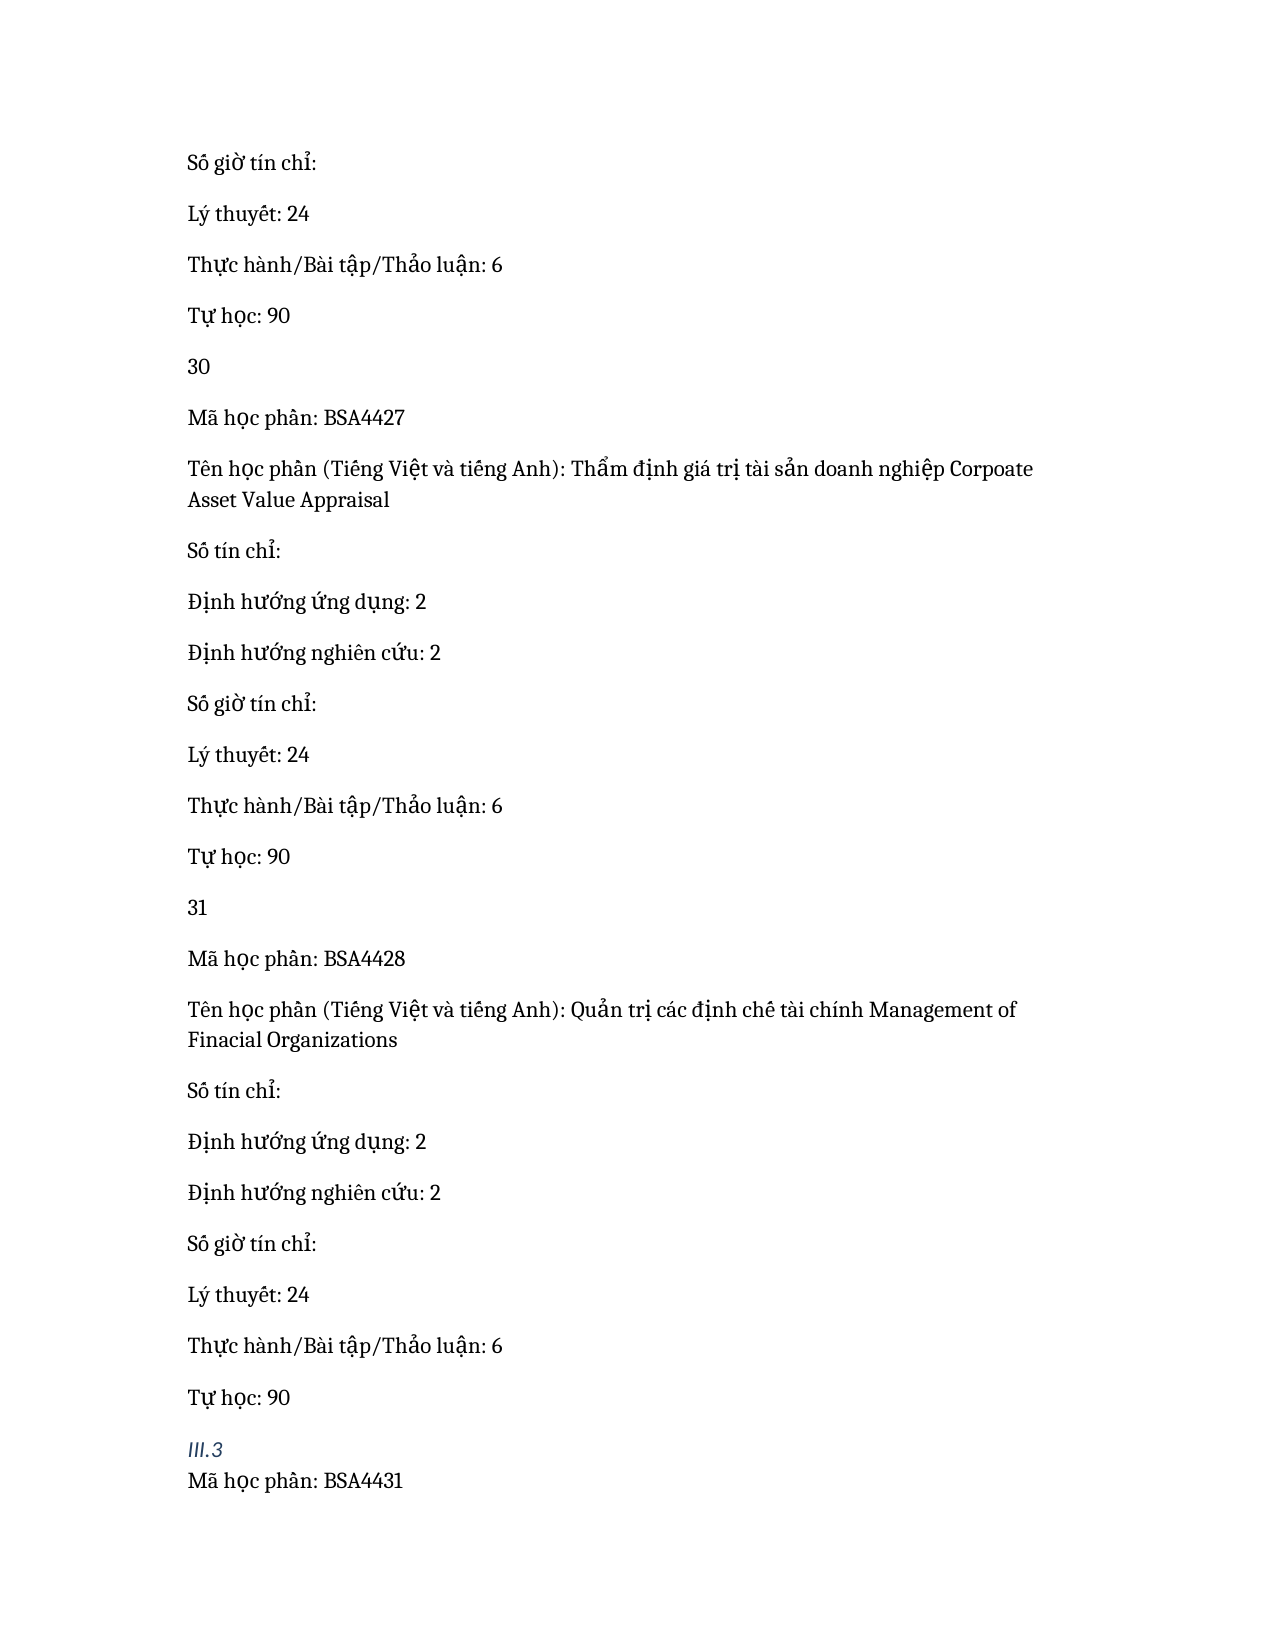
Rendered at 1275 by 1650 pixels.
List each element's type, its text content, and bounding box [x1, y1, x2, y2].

text Định hướng ứng dụng: 2 [187, 588, 1087, 615]
text Thực hành/Bài tập/Thảo luận: 6 [187, 252, 1087, 278]
text Định hướng ứng dụng: 2 [187, 1129, 1087, 1156]
text Mã học phần: BSA4428 [187, 946, 1087, 972]
text Định hướng nghiên cứu: 2 [187, 1180, 1087, 1207]
subtitle III.3 [187, 1435, 1087, 1463]
text Lý thuyết: 24 [187, 742, 1087, 768]
text Số giờ tín chỉ: [187, 150, 1087, 176]
text Tự học: 90 [187, 1384, 1087, 1411]
text Tự học: 90 [187, 844, 1087, 870]
text Số tín chỉ: [187, 537, 1087, 564]
text Tên học phần (Tiếng Việt và tiếng Anh): Quản trị các định chế tài chính Management of Finacial Organizations [187, 997, 1087, 1053]
text Tự học: 90 [187, 303, 1087, 329]
text Thực hành/Bài tập/Thảo luận: 6 [187, 1333, 1087, 1360]
text Số giờ tín chỉ: [187, 691, 1087, 717]
text 31 [187, 895, 1087, 921]
text Lý thuyết: 24 [187, 1282, 1087, 1309]
text 30 [187, 354, 1087, 381]
text Mã học phần: BSA4427 [187, 405, 1087, 432]
text Định hướng nghiên cứu: 2 [187, 639, 1087, 666]
text Lý thuyết: 24 [187, 201, 1087, 227]
text Mã học phần: BSA4431 [187, 1468, 1087, 1494]
text Số giờ tín chỉ: [187, 1231, 1087, 1258]
text Thực hành/Bài tập/Thảo luận: 6 [187, 793, 1087, 819]
text Tên học phần (Tiếng Việt và tiếng Anh): Thẩm định giá trị tài sản doanh nghiệp Corpoate Asset Value Appraisal [187, 456, 1087, 513]
text Số tín chỉ: [187, 1078, 1087, 1104]
